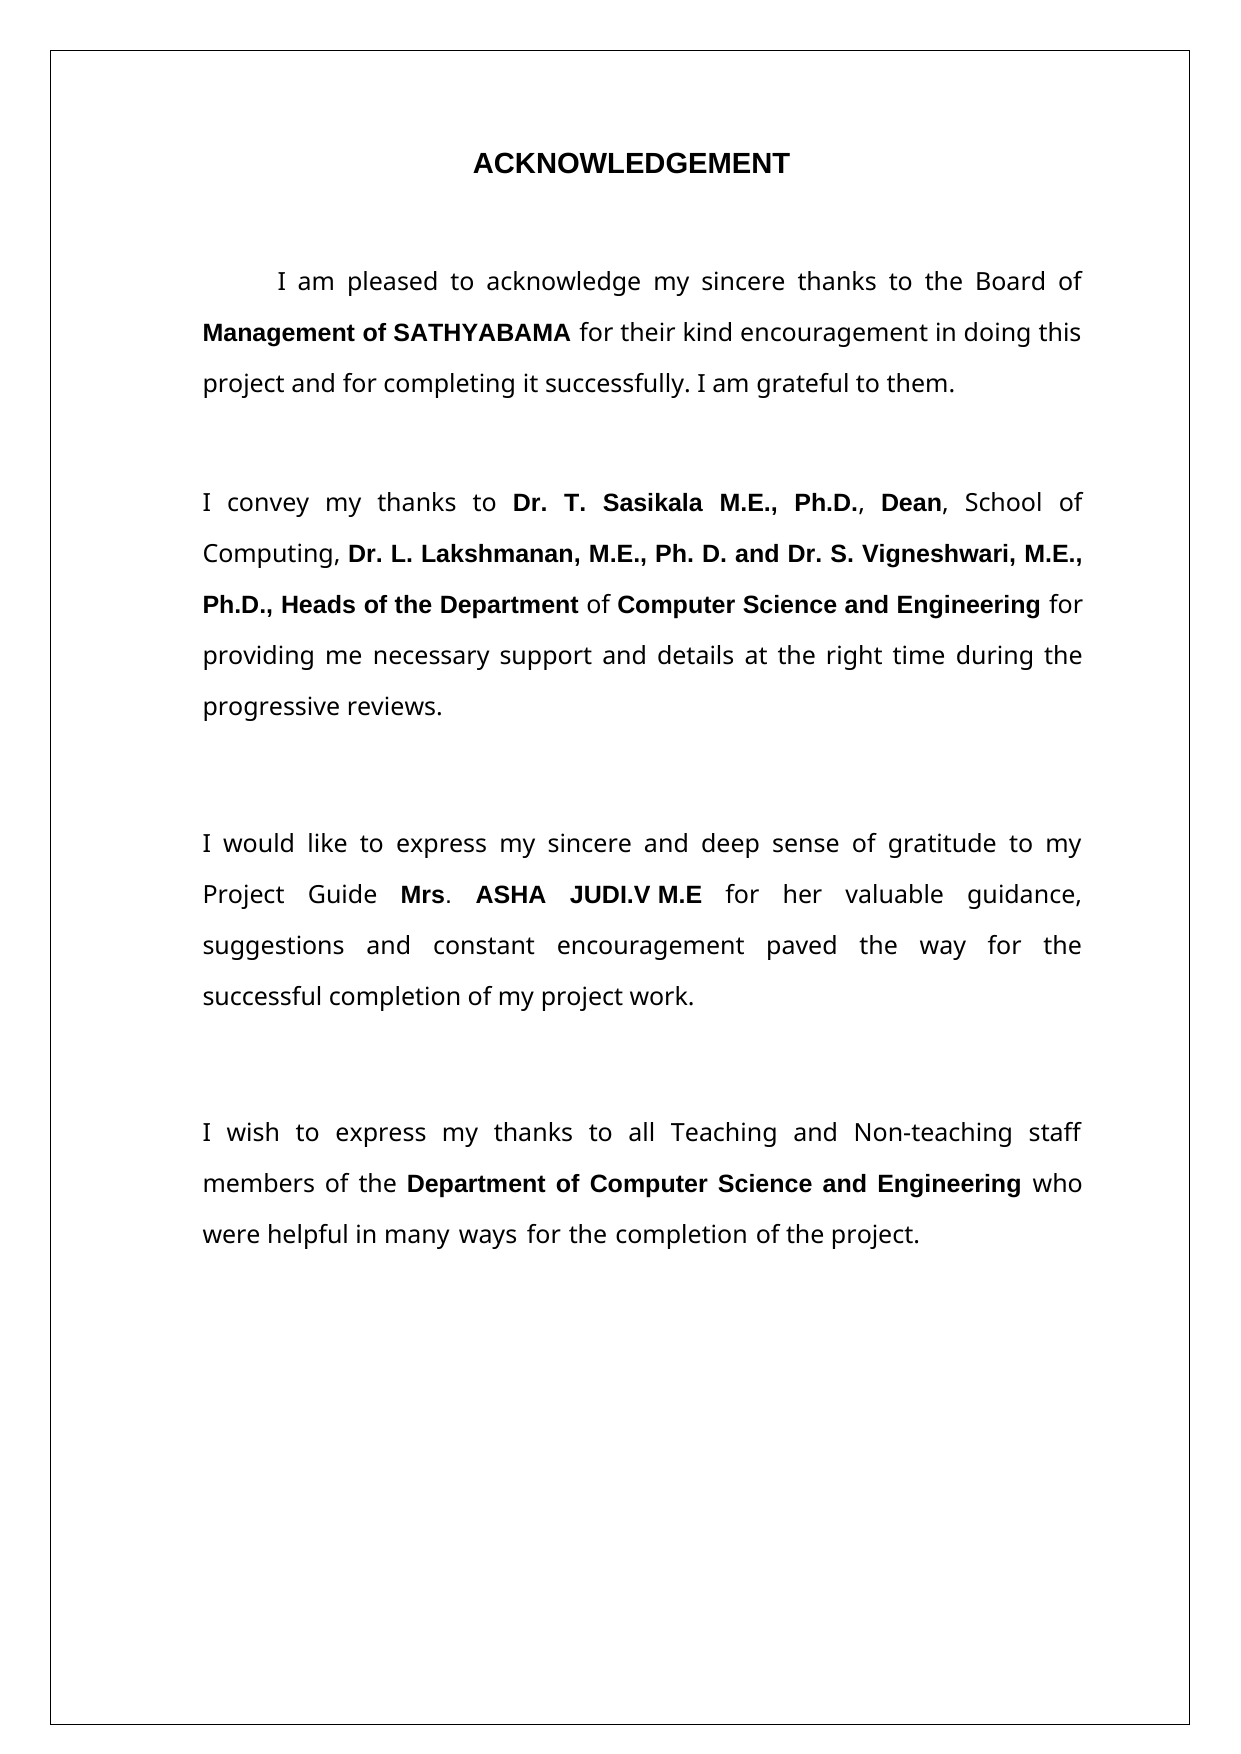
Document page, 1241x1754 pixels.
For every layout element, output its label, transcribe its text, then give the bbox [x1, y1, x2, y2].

text I am pleased to acknowledge my sincere thanks to the Board of Management of SATHYABAMA for their kind encouragement in doing this project and for completing it successfully. I am grateful to them. [202, 263, 1082, 400]
text I would like to express my sincere and deep sense of gratitude to my Project Guide Mrs. ASHA JUDI.V M.E for her valuable guidance, suggestions and constant encouragement paved the way for the successful completion of my project work. [202, 825, 1082, 1012]
subtitle ACKNOWLEDGEMENT [135, 146, 1128, 179]
text I convey my thanks to Dr. T. Sasikala M.E., Ph.D., Dean, School of Computing, Dr. L. Lakshmanan, M.E., Ph. D. and Dr. S. Vigneshwari, M.E., Ph.D., Heads of the Department of Computer Science and Engineering for providing me necessary support and details at the right time during the progressive reviews. [202, 485, 1083, 723]
text I wish to express my thanks to all Teaching and Non-teaching staff members of the Department of Computer Science and Engineering who were helpful in many ways for the completion of the project. [202, 1115, 1082, 1251]
